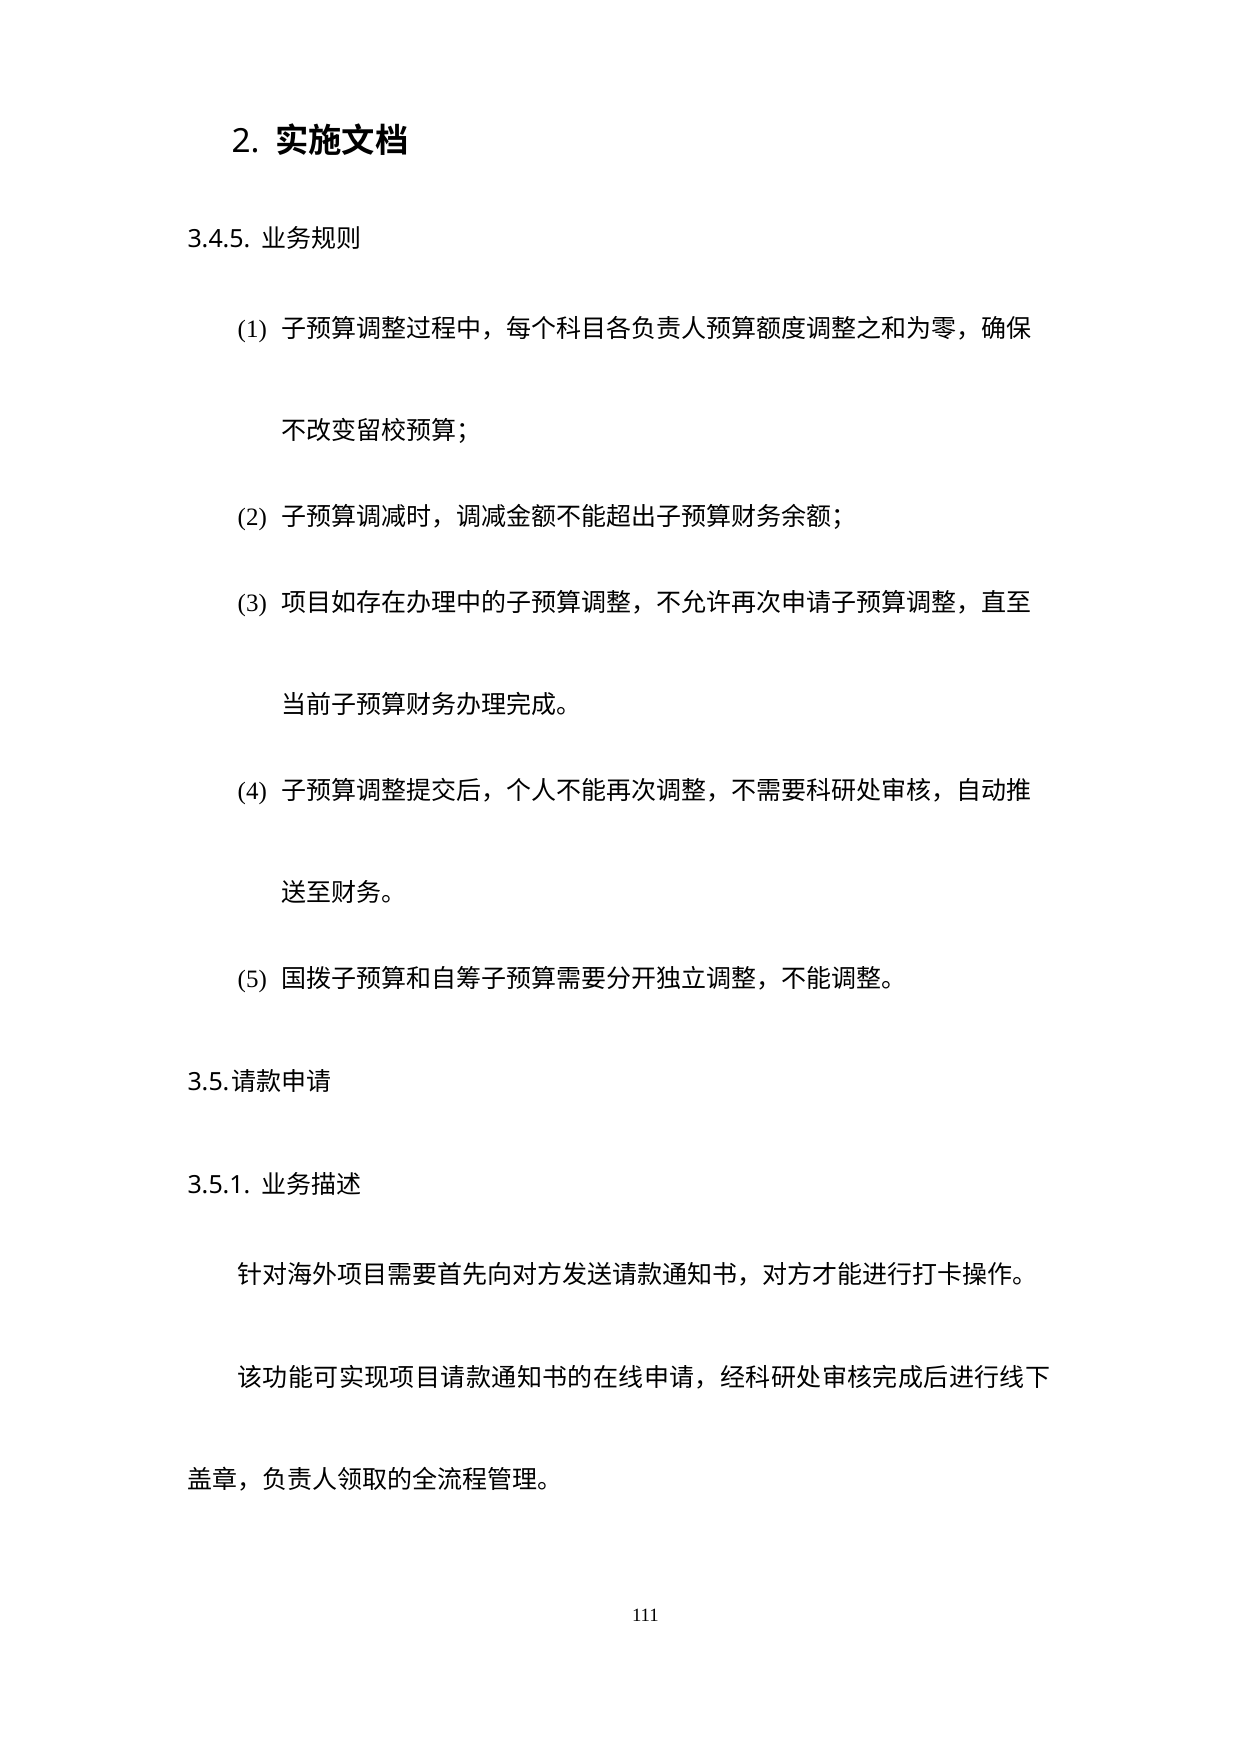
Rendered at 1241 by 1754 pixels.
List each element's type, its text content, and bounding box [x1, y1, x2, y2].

list 子预算调整过程中，每个科目各负责人预算额度调整之和为零，确保不改变留校预算； [237, 293, 1053, 463]
list 业务描述 [187, 1149, 1053, 1217]
list 子预算调整提交后，个人不能再次调整，不需要科研处审核，自动推送至财务。 [237, 755, 1053, 924]
list 业务规则 [187, 202, 1053, 270]
list 项目如存在办理中的子预算调整，不允许再次申请子预算调整，直至当前子预算财务办理完成。 [237, 567, 1053, 737]
list 国拨子预算和自筹子预算需要分开独立调整，不能调整。 [237, 943, 1053, 1011]
list 针对海外项目需要首先向对方发送请款通知书，对方才能进行打卡操作。 [187, 1239, 1053, 1307]
list 子预算调减时，调减金额不能超出子预算财务余额； [237, 481, 1053, 549]
text 请款申请 [187, 1046, 1053, 1113]
list 该功能可实现项目请款通知书的在线申请，经科研处审核完成后进行线下盖章，负责人领取的全流程管理。 [187, 1342, 1053, 1512]
